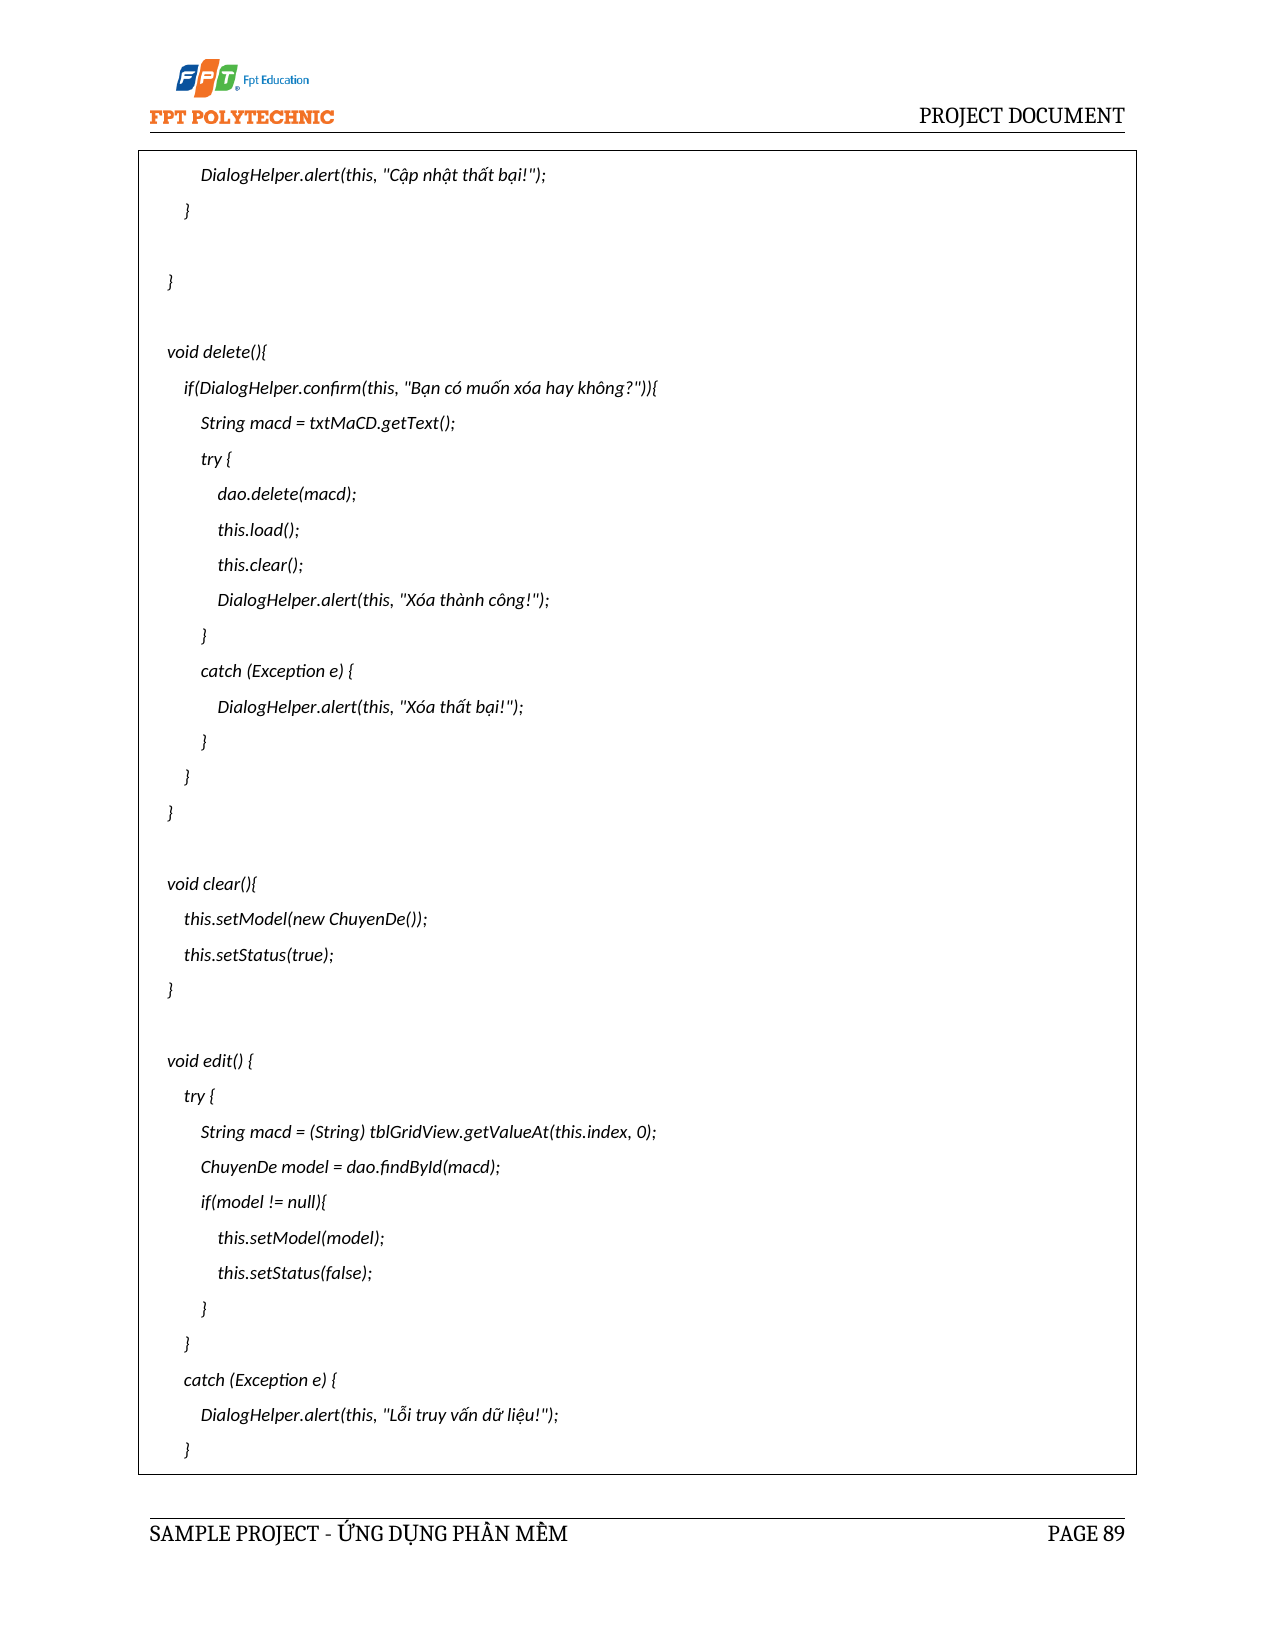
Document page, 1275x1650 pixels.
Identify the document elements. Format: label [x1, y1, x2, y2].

picture [150, 59, 336, 124]
table_header [139, 151, 1136, 1474]
